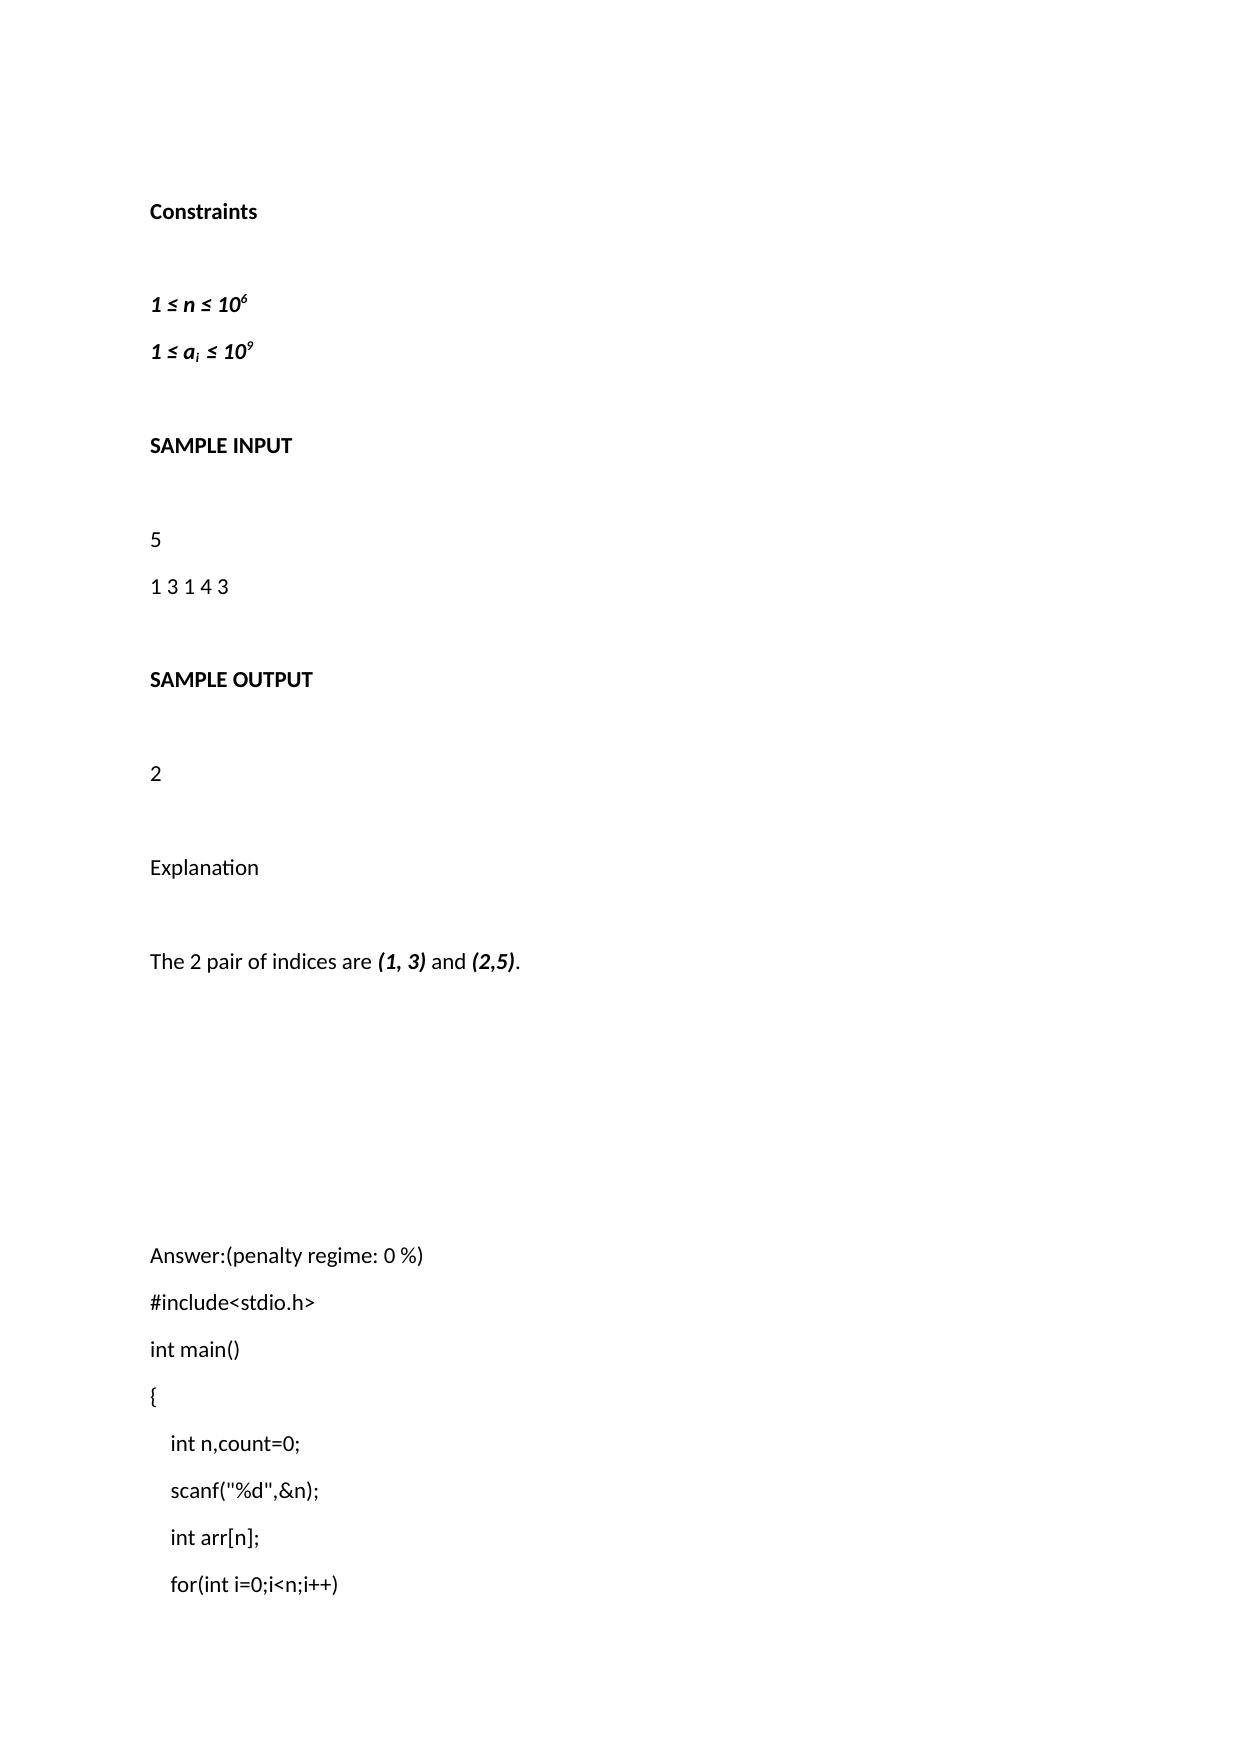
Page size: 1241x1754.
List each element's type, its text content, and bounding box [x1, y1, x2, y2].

text 1 ≤ ai ≤ 109 [150, 337, 1090, 366]
text SAMPLE OUTPUT [150, 666, 1090, 694]
text SAMPLE INPUT [150, 431, 1090, 459]
text int main() [150, 1335, 1090, 1363]
text Constraints [150, 197, 1090, 225]
text int n,count=0; [150, 1429, 1090, 1457]
text Explanation [150, 853, 1090, 881]
text int arr[n]; [150, 1523, 1090, 1551]
text The 2 pair of indices are (1, 3) and (2,5). [150, 947, 1090, 975]
text #include<stdio.h> [150, 1288, 1090, 1317]
text scanf("%d",&n); [150, 1476, 1090, 1504]
text 2 [150, 759, 1090, 787]
text 1 ≤ n ≤ 106 [150, 291, 1090, 319]
text 1 3 1 4 3 [150, 572, 1090, 600]
text 5 [150, 525, 1090, 553]
text Answer:(penalty regime: 0 %) [150, 1242, 1090, 1270]
text { [150, 1382, 1090, 1410]
text for(int i=0;i<n;i++) [150, 1570, 1090, 1598]
